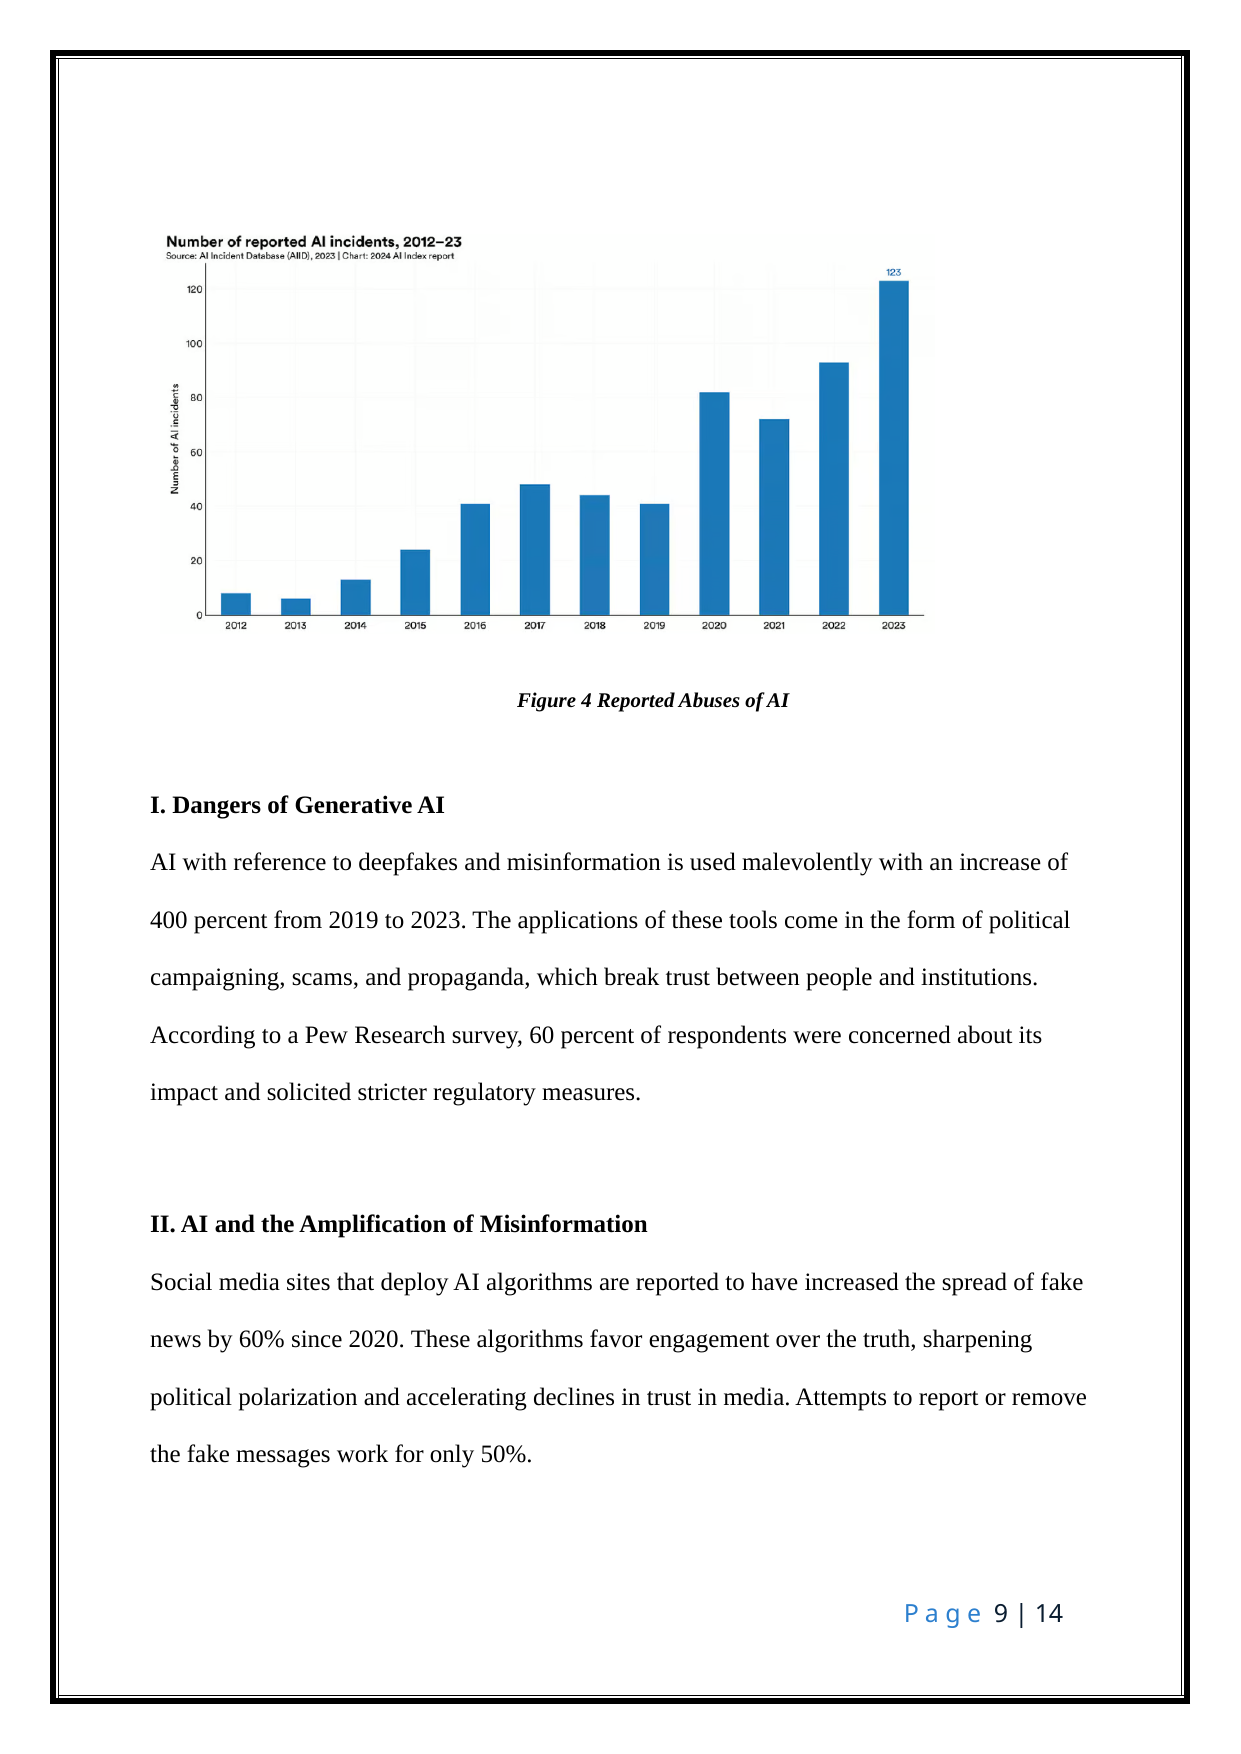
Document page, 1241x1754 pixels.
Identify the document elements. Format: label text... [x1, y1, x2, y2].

text Figure 4 Reported Abuses of AI [150, 687, 1090, 712]
text II. AI and the Amplification of Misinformation Social media sites that deploy AI algorithms are reported to have increased the spread of fake news by 60% since 2020. These algorithms favor engagement over the truth, sharpening political polarization and accelerating declines in trust in media. Attempts to report or remove the fake messages work for only 50%. [150, 1152, 1090, 1468]
picture [150, 224, 938, 640]
text I. Dangers of Generative AI AI with reference to deepfakes and misinformation is used malevolently with an increase of 400 percent from 2019 to 2023. The applications of these tools come in the form of political campaigning, scams, and propaganda, which break trust between people and institutions. According to a Pew Research survey, 60 percent of respondents were concerned about its impact and solicited stricter regulatory measures. [150, 732, 1090, 1106]
